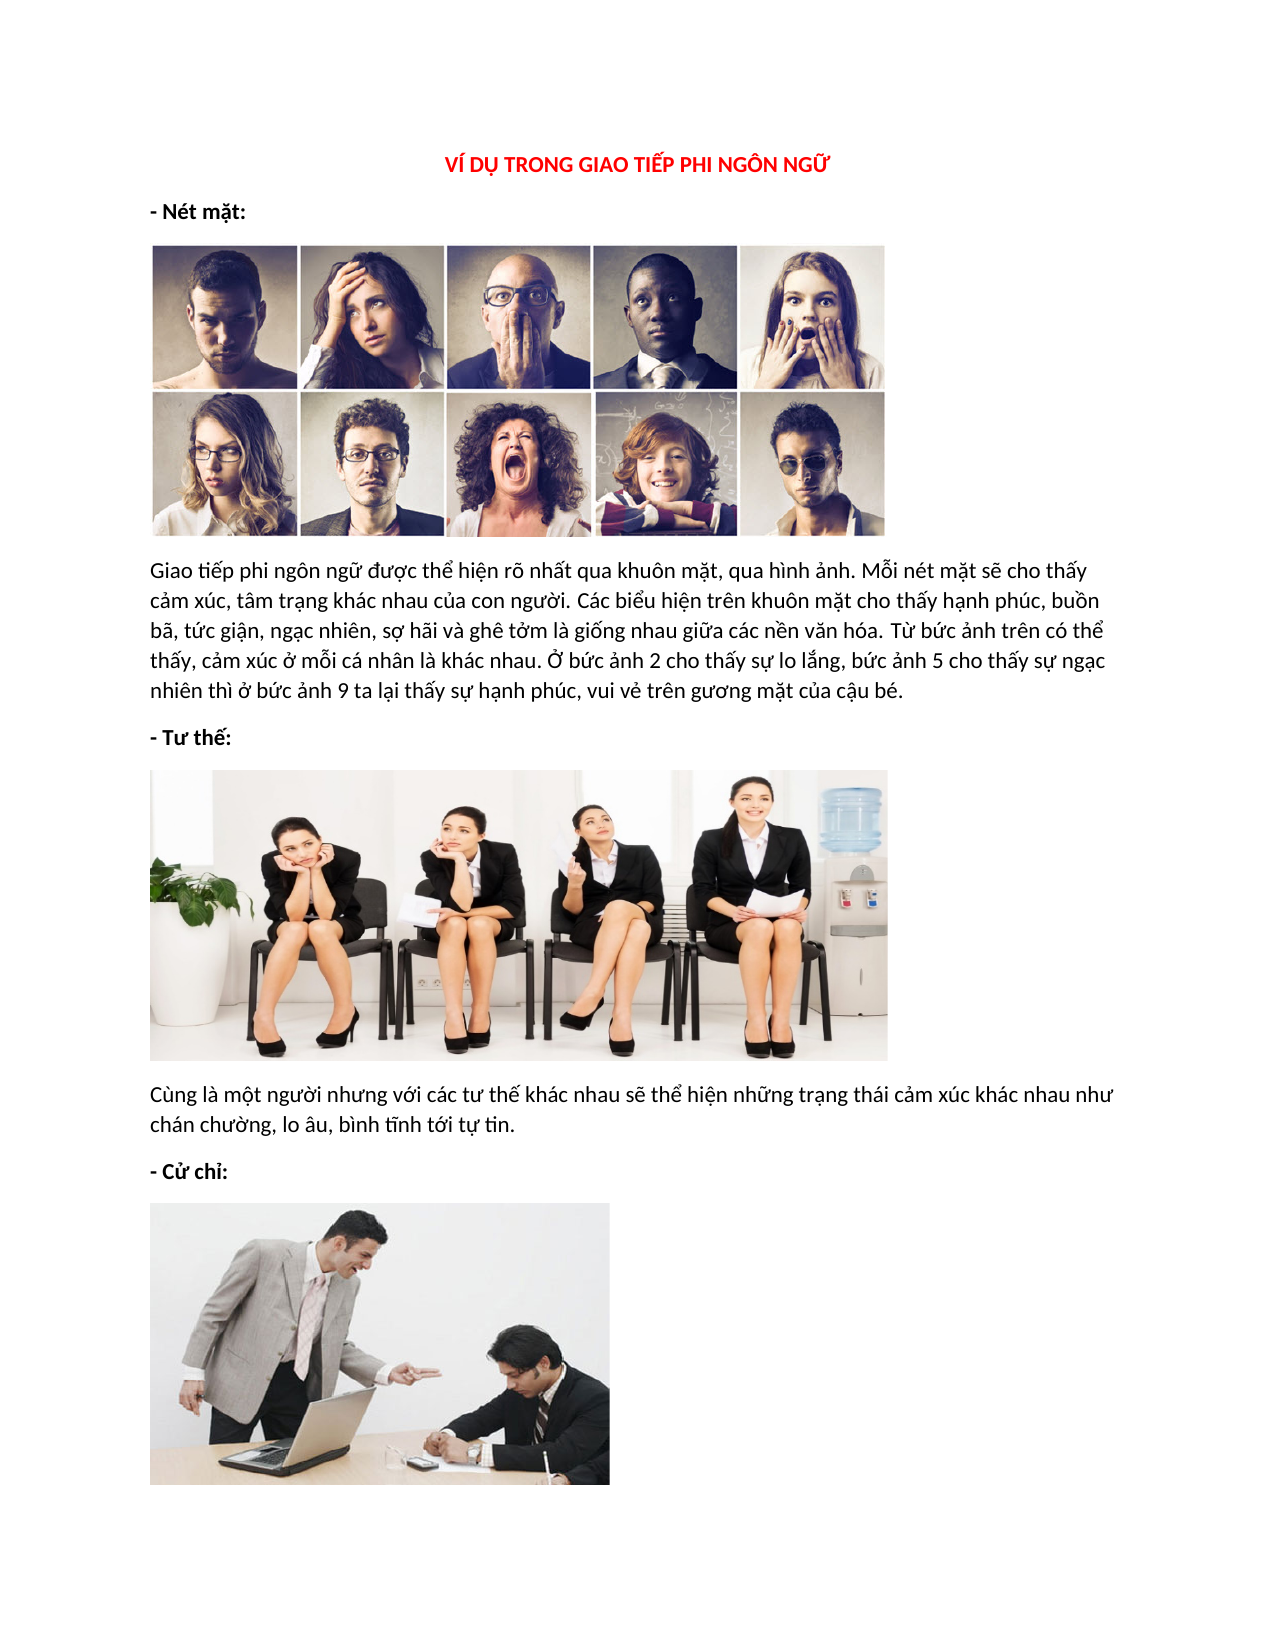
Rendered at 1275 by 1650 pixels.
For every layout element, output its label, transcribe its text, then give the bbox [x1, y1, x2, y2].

text - Cử chỉ: [150, 1157, 1125, 1185]
text Cùng là một người nhưng với các tư thế khác nhau sẽ thể hiện những trạng thái cảm xúc khác nhau như chán chường, lo âu, bình tĩnh tới tự tin. [150, 1080, 1125, 1138]
text VÍ DỤ TRONG GIAO TIẾP PHI NGÔN NGỮ [150, 150, 1125, 178]
text - Nét mặt: [150, 197, 1125, 225]
picture [150, 770, 888, 1061]
text - Tư thế: [150, 723, 1125, 752]
text Giao tiếp phi ngôn ngữ được thể hiện rõ nhất qua khuôn mặt, qua hình ảnh. Mỗi nét mặt sẽ cho thấy cảm xúc, tâm trạng khác nhau của con người. Các biểu hiện trên khuôn mặt cho thấy hạnh phúc, buồn bã, tức giận, ngạc nhiên, sợ hãi và ghê tởm là giống nhau giữa các nền văn hóa. Từ bức ảnh trên có thể thấy, cảm xúc ở mỗi cá nhân là khác nhau. Ở bức ảnh 2 cho thấy sự lo lắng, bức ảnh 5 cho thấy sự ngạc nhiên thì ở bức ảnh 9 ta lại thấy sự hạnh phúc, vui vẻ trên gương mặt của cậu bé. [150, 556, 1125, 705]
picture [150, 1203, 610, 1485]
picture [150, 243, 888, 537]
